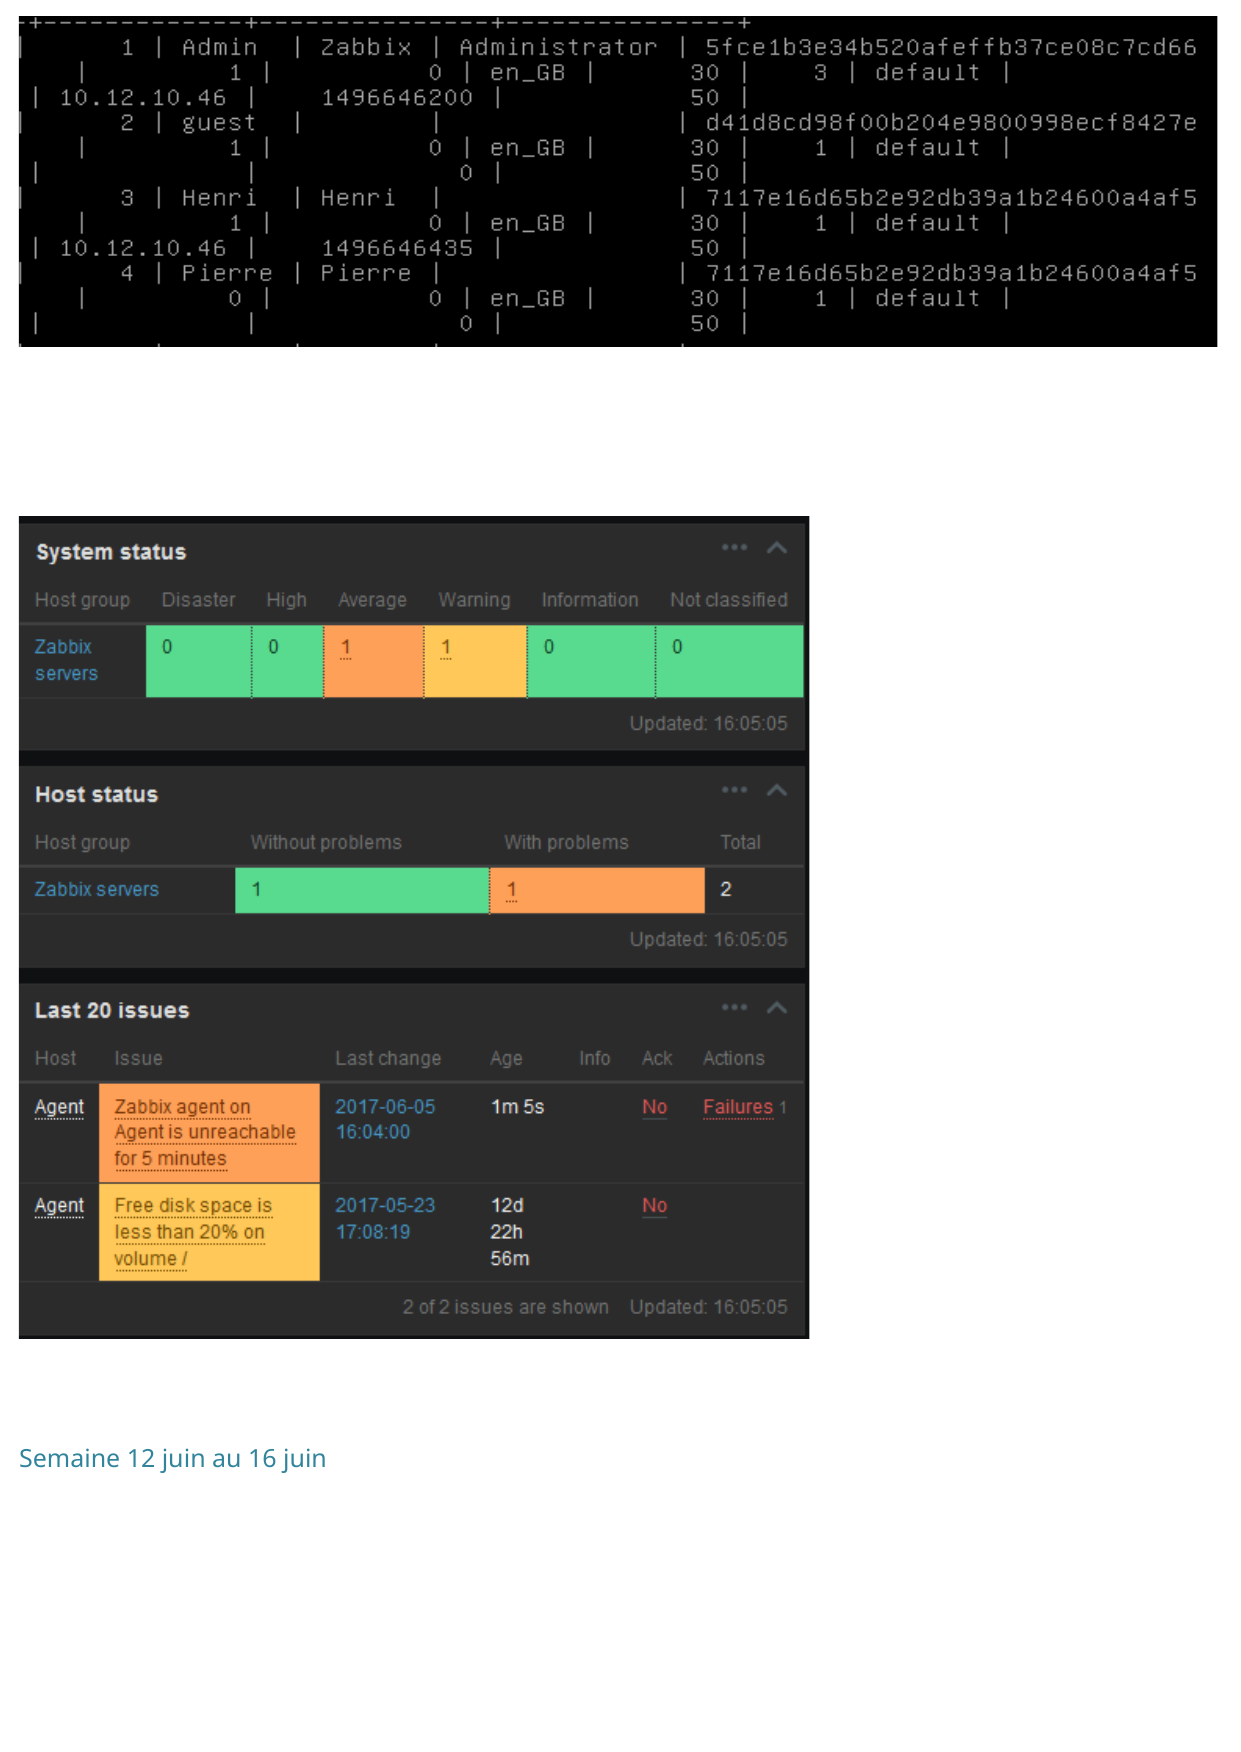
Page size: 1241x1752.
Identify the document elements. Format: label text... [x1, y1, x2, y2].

text Semaine 12 juin au 16 juin [19, 1441, 1219, 1475]
picture [18, 516, 810, 1339]
picture [18, 16, 1218, 347]
